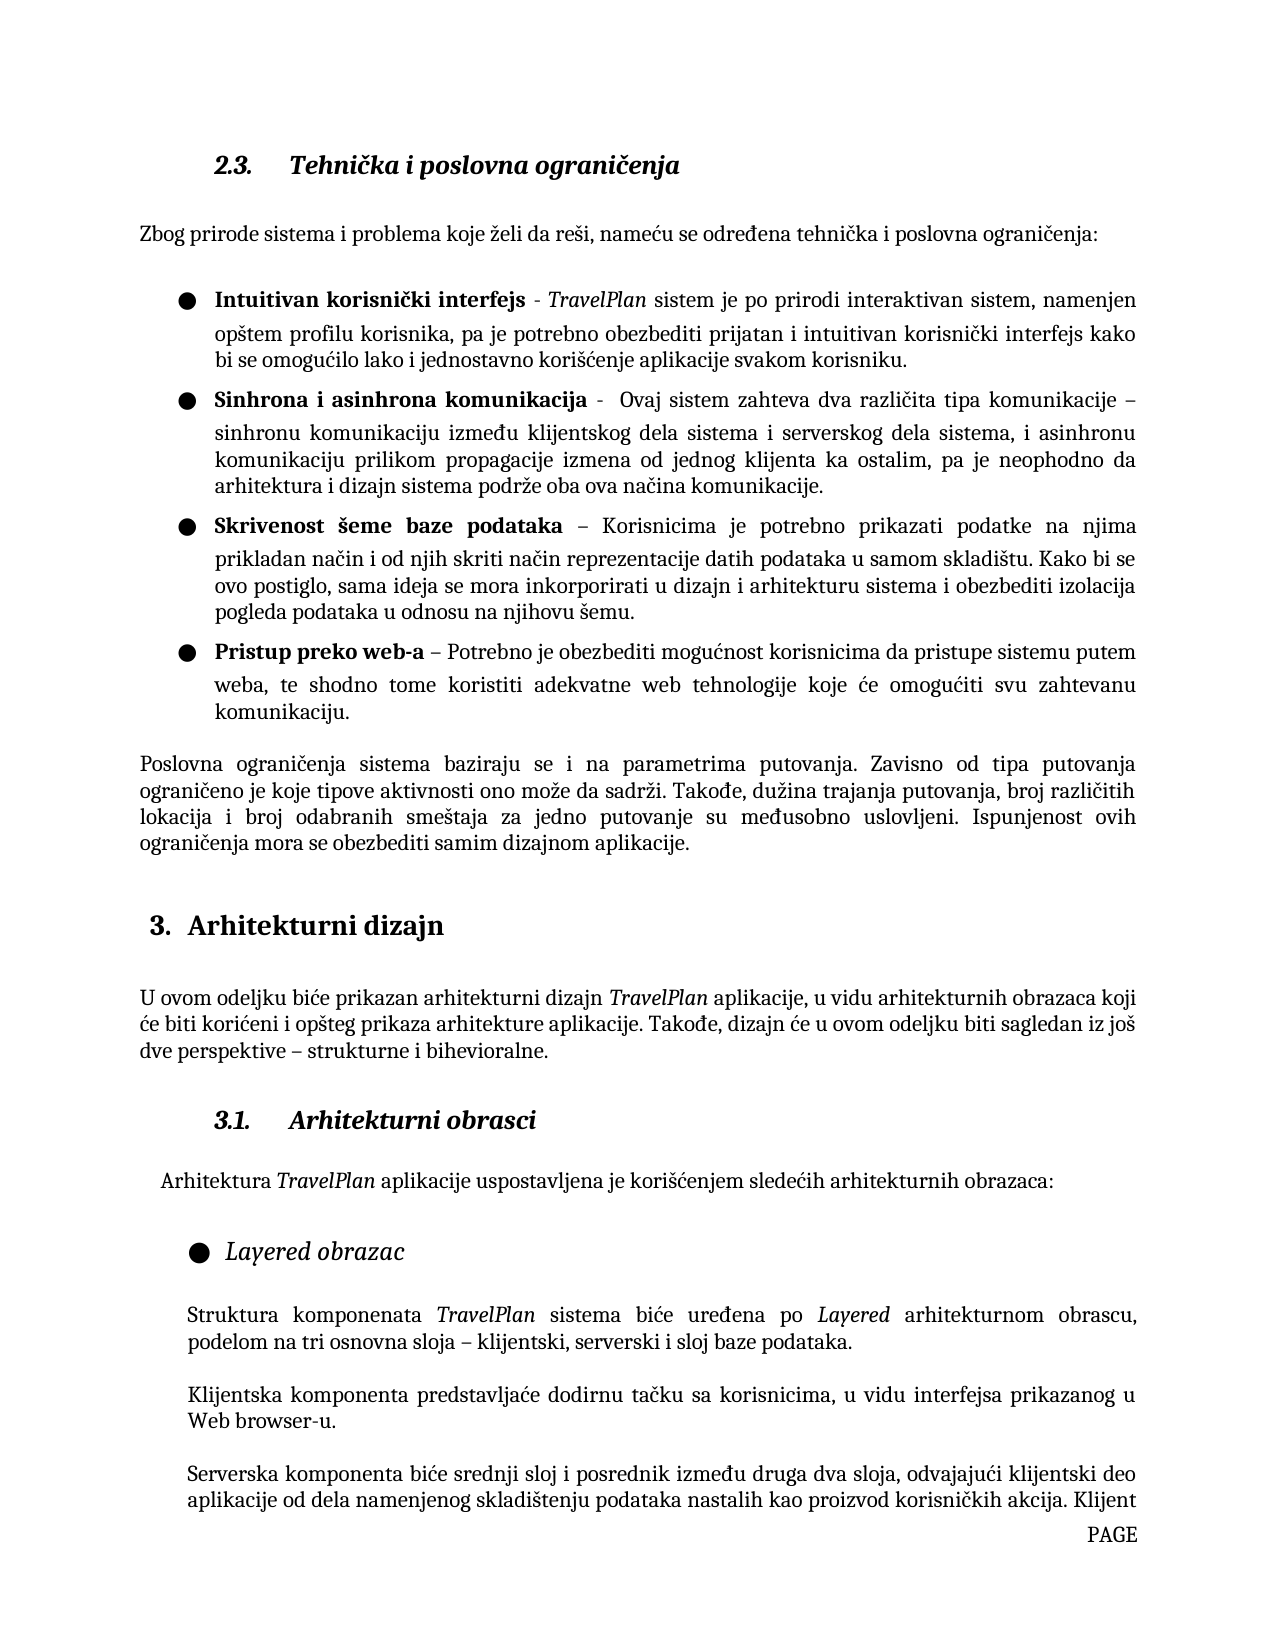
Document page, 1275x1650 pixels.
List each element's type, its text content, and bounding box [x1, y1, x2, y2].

list Pristup preko web-a – Potrebno je obezbediti mogućnost korisnicima da pristupe sistemu putem weba, te shodno tome koristiti adekvatne web tehnologije koje će omogućiti svu zahtevanu komunikaciju. [177, 625, 1137, 725]
list Sinhrona i asinhrona komunikacija - Ovaj sistem zahteva dva različita tipa komunikacije – sinhronu komunikaciju između klijentskog dela sistema i serverskog dela sistema, i asinhronu komunikaciju prilikom propagacije izmena od jednog klijenta ka ostalim, pa je neophodno da arhitektura i dizajn sistema podrže oba ova načina komunikacije. [177, 373, 1137, 499]
subtitle Klijentska komponenta predstavljaće dodirnu tačku sa korisnicima, u vidu interfejsa prikazanog u Web browser-u. [187, 1381, 1137, 1434]
subtitle Layered obrazac [187, 1220, 1137, 1276]
list Intuitivan korisnički interfejs - TravelPlan sistem je po prirodi interaktivan sistem, namenjen opštem profilu korisnika, pa je potrebno obezbediti prijatan i intuitivan korisnički interfejs kako bi se omogućilo lako i jednostavno korišćenje aplikacije svakom korisniku. [177, 273, 1137, 373]
subtitle Struktura komponenata TravelPlan sistema biće uređena po Layered arhitekturnom obrascu, podelom na tri osnovna sloja – klijentski, serverski i sloj baze podataka. [187, 1302, 1137, 1355]
subtitle Arhitekturni dizajn [150, 909, 1137, 943]
text Poslovna ograničenja sistema baziraju se i na parametrima putovanja. Zavisno od tipa putovanja ograničeno je koje tipove aktivnosti ono može da sadrži. Takođe, dužina trajanja putovanja, broj različitih lokacija i broj odabranih smeštaja za jedno putovanje su međusobno uslovljeni. Ispunjenost ovih ograničenja mora se obezbediti samim dizajnom aplikacije. [139, 751, 1137, 857]
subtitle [187, 1460, 1137, 1513]
list Skrivenost šeme baze podataka – Korisnicima je potrebno prikazati podatke na njima prikladan način i od njih skriti način reprezentacije datih podataka u samom skladištu. Kako bi se ovo postiglo, sama ideja se mora inkorporirati u dizajn i arhitekturu sistema i obezbediti izolacija pogleda podataka u odnosu na njihovu šemu. [177, 499, 1137, 625]
text Zbog prirode sistema i problema koje želi da reši, nameću se određena tehnička i poslovna ograničenja: [139, 221, 1137, 247]
subtitle Arhitektura TravelPlan aplikacije uspostavljena je korišćenjem sledećih arhitekturnih obrazaca: [150, 1168, 1137, 1194]
subtitle Tehnička i poslovna ograničenja [214, 150, 1137, 181]
text U ovom odeljku biće prikazan arhitekturni dizajn TravelPlan aplikacije, u vidu arhitekturnih obrazaca koji će biti korićeni i opšteg prikaza arhitekture aplikacije. Takođe, dizajn će u ovom odeljku biti sagledan iz još dve perspektive – strukturne i bihevioralne. [139, 985, 1137, 1064]
subtitle Arhitekturni obrasci [214, 1105, 1137, 1137]
